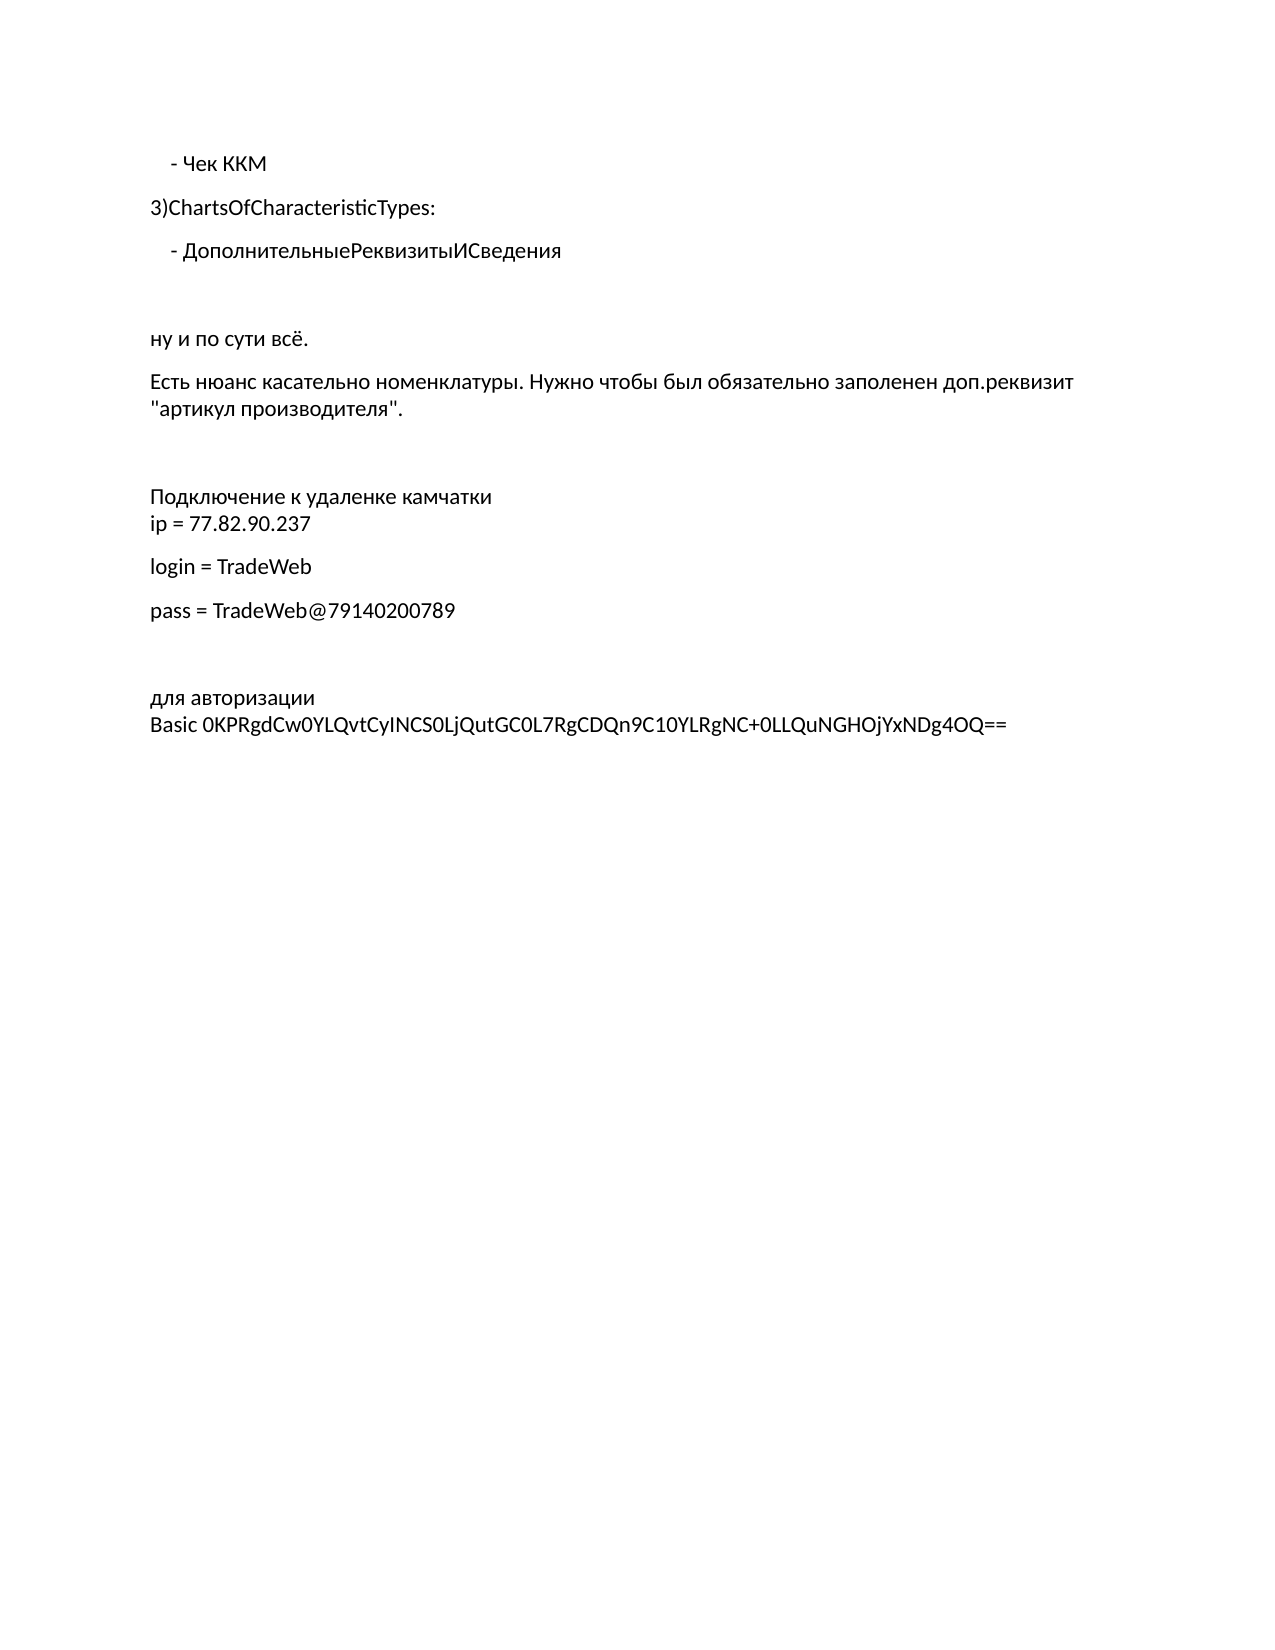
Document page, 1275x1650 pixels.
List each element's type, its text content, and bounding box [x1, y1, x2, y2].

text pass = TradeWeb@79140200789 [150, 597, 1125, 624]
text login = TradeWeb [150, 553, 1125, 580]
text 3)ChartsOfCharacteristicTypes: [150, 194, 1125, 221]
text Подключение к удаленке камчатки ip = 77.82.90.237 [150, 482, 1125, 536]
text - Чек ККМ [150, 150, 1125, 177]
text Есть нюанс касательно номенклатуры. Нужно чтобы был обязательно заполенен доп.реквизит "артикул производителя". [150, 368, 1125, 422]
text - ДополнительныеРеквизитыИСведения [150, 237, 1125, 264]
text для авторизации Basic 0KPRgdCw0YLQvtCyINCS0LjQutGC0L7RgCDQn9C10YLRgNC+0LLQuNGHOjYxNDg4OQ== [150, 684, 1125, 738]
text ну и по сути всё. [150, 324, 1125, 352]
